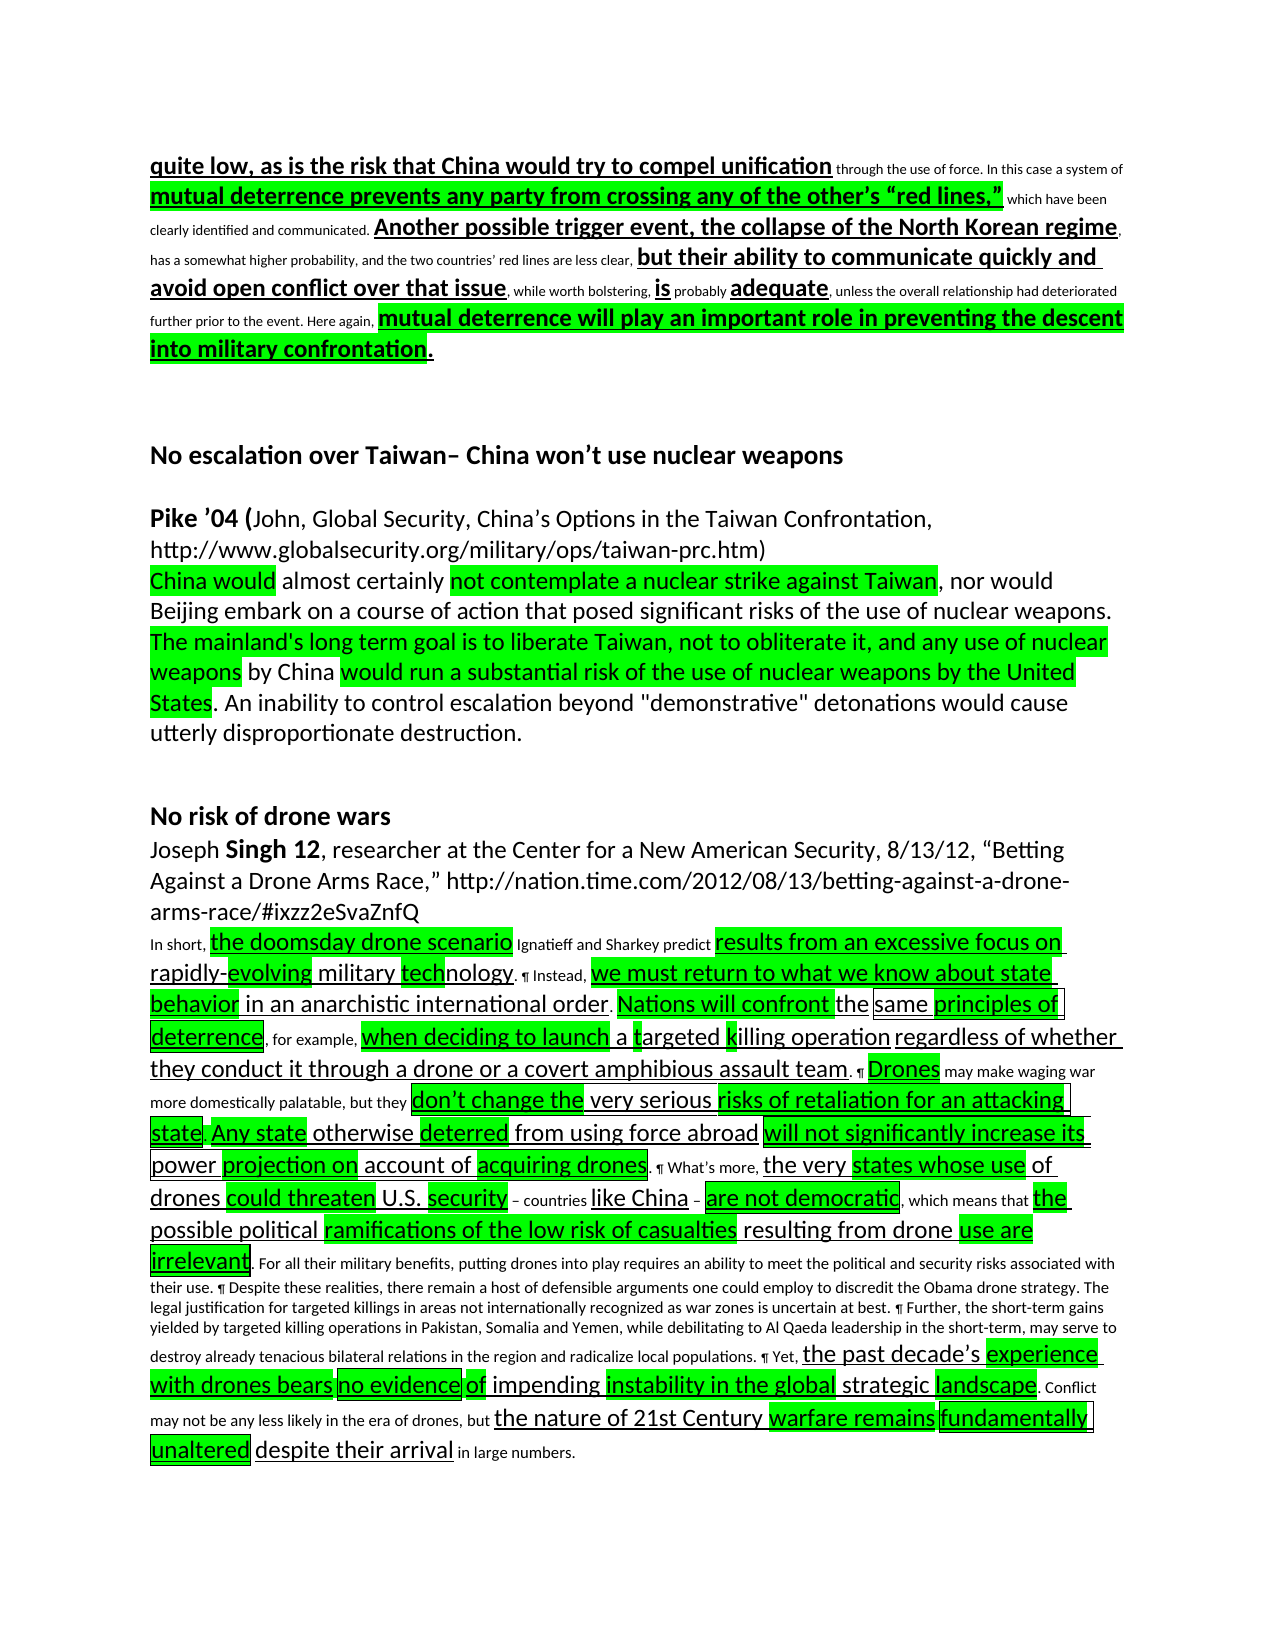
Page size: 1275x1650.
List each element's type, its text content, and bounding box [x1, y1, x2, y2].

text China would almost certainly not contemplate a nuclear strike against Taiwan, nor would Beijing embark on a course of action that posed significant risks of the use of nuclear weapons. The mainland's long term goal is to liberate Taiwan, not to obliterate it, and any use of nuclear weapons by China would run a substantial risk of the use of nuclear weapons by the United States. An inability to control escalation beyond "demonstrative" detonations would cause utterly disproportionate destruction. [150, 565, 1125, 748]
text Pike ’04 (John, Global Security, China’s Options in the Taiwan Confrontation, http://www.globalsecurity.org/military/ops/taiwan-prc.htm) [150, 501, 1125, 565]
text Joseph Singh 12, researcher at the Center for a New American Security, 8/13/12, “Betting Against a Drone Arms Race,” http://nation.time.com/2012/08/13/betting-against-a-drone-arms-race/#ixzz2eSvaZnfQ [150, 832, 1125, 927]
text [150, 150, 1125, 364]
text In short, the doomsday drone scenario Ignatieff and Sharkey predict results from an excessive focus on rapidly-evolving military technology. ¶ Instead, we must return to what we know about state behavior in an anarchistic international order. Nations will confront the same principles of deterrence, for example, when deciding to launch a targeted killing operation regardless of whether they conduct it through a drone or a covert amphibious assault team. ¶ Drones may make waging war more domestically palatable, but they don’t change the very serious risks of retaliation for an attacking state. Any state otherwise deterred from using force abroad will not significantly increase its power projection on account of acquiring drones. ¶ What’s more, the very states whose use of drones could threaten U.S. security – countries like China – are not democratic, which means that the possible political ramifications of the low risk of casualties resulting from drone use are irrelevant. For all their military benefits, putting drones into play requires an ability to meet the political and security risks associated with their use. ¶ Despite these realities, there remain a host of defensible arguments one could employ to discredit the Obama drone strategy. The legal justification for targeted killings in areas not internationally recognized as war zones is uncertain at best. ¶ Further, the short-term gains yielded by targeted killing operations in Pakistan, Somalia and Yemen, while debilitating to Al Qaeda leadership in the short-term, may serve to destroy already tenacious bilateral relations in the region and radicalize local populations. ¶ Yet, the past decade’s experience with drones bears no evidence of impending instability in the global strategic landscape. Conflict may not be any less likely in the era of drones, but the nature of 21st Century warfare remains fundamentally unaltered despite their arrival in large numbers. [150, 927, 1125, 1466]
subtitle No escalation over Taiwan– China won’t use nuclear weapons [150, 438, 1125, 471]
text No risk of drone wars [150, 799, 1125, 832]
